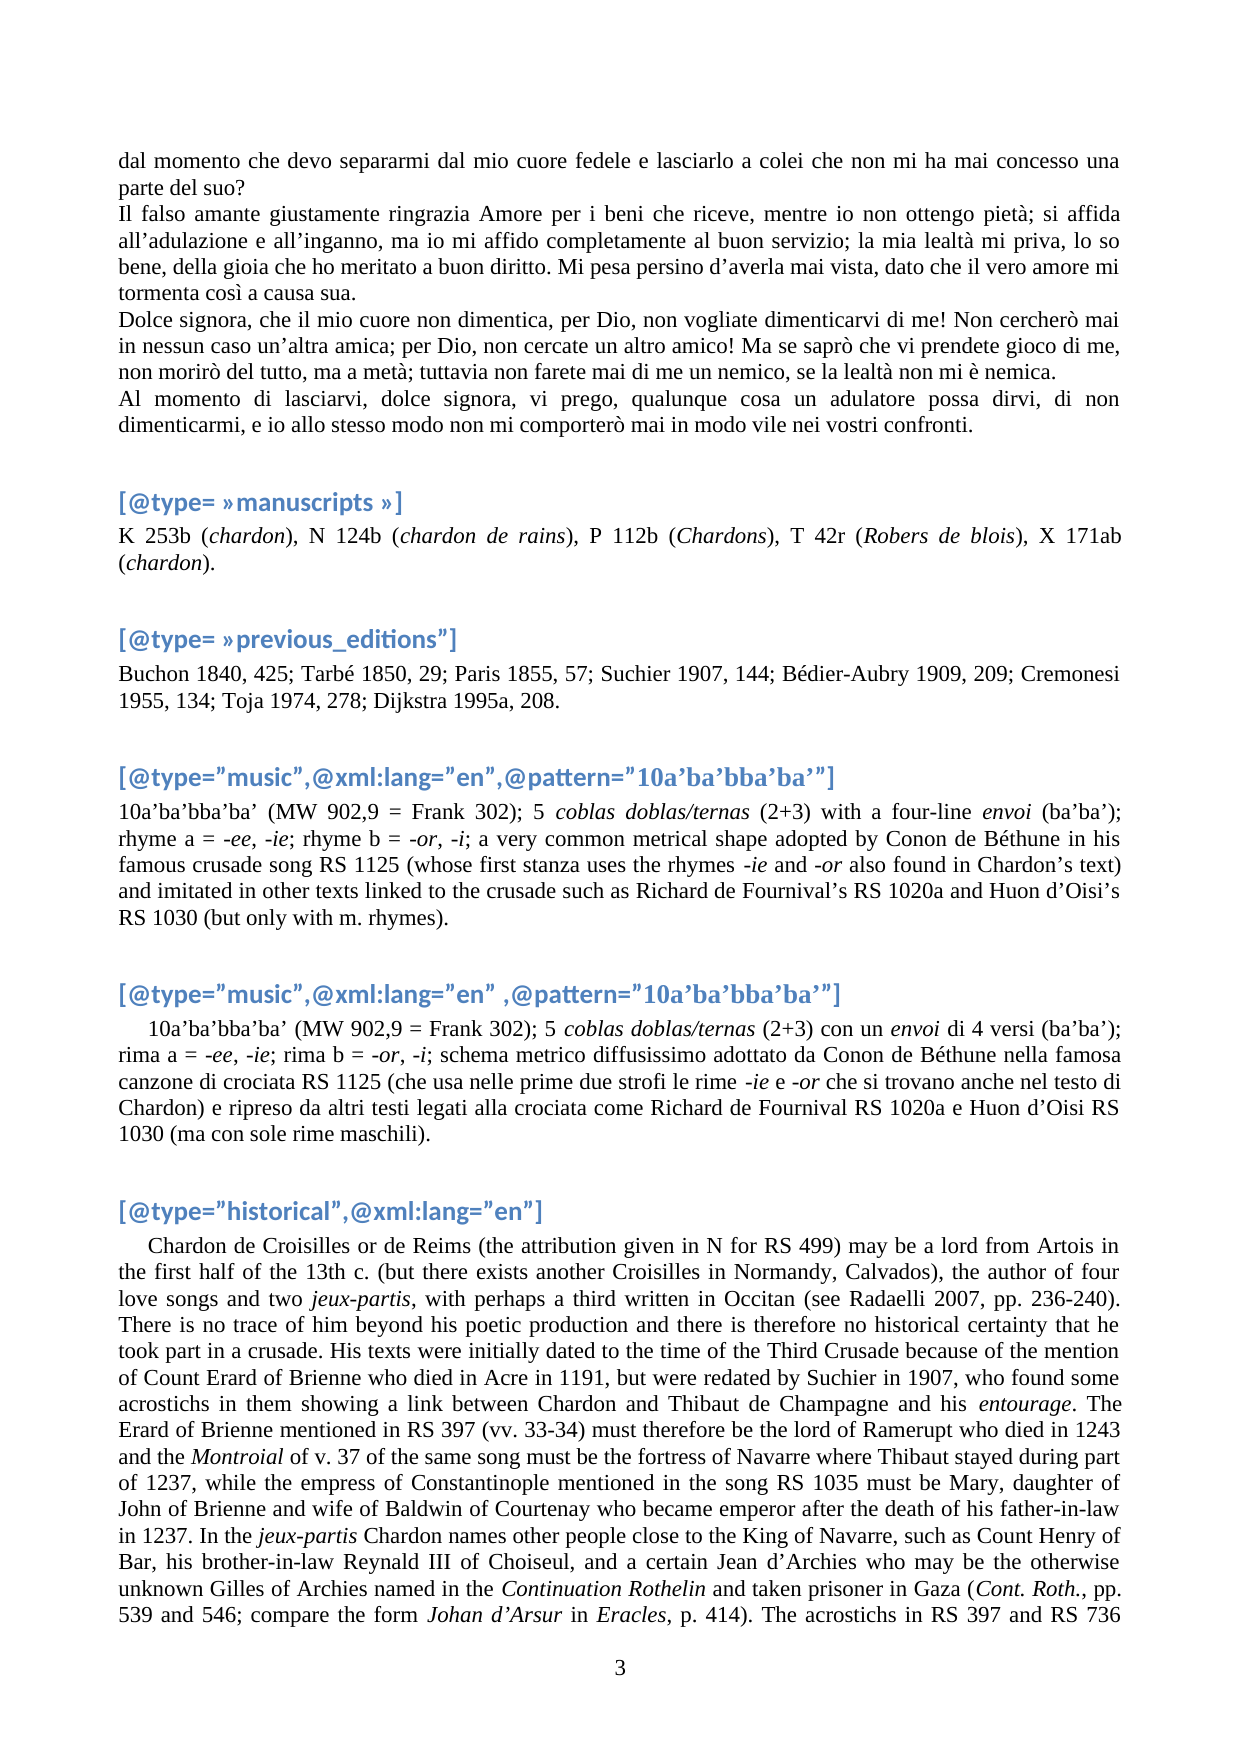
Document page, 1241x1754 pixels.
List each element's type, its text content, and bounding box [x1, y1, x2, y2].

subtitle [@type= »previous_editions”] [118, 622, 1122, 656]
subtitle [@type= »manuscripts »] [118, 485, 1122, 518]
subtitle [@type=”music”,@xml:lang=”en” ,@pattern=”10a’ba’bba’ba’”] [118, 977, 1122, 1010]
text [118, 1232, 1122, 1627]
subtitle [@type=”music”,@xml:lang=”en”,@pattern=”10a’ba’bba’ba’”] [118, 760, 1122, 793]
text 10a’ba’bba’ba’ (MW 902,9 = Frank 302); 5 coblas doblas/ternas (2+3) con un envoi di 4 versi (ba’ba’); rima a = -ee, -ie; rima b = -or, -i; schema metrico diffusissimo adottato da Conon de Béthune nella famosa canzone di crociata RS 1125 (che usa nelle prime due strofi le rime -ie e -or che si trovano anche nel testo di Chardon) e ripreso da altri testi legati alla crociata come Richard de Fournival RS 1020a e Huon d’Oisi RS 1030 (ma con sole rime maschili). [118, 1015, 1122, 1147]
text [118, 148, 1122, 200]
text K 253b (chardon), N 124b (chardon de rains), P 112b (Chardons), T 42r (Robers de blois), X 171ab (chardon). [118, 523, 1122, 575]
text Buchon 1840, 425; Tarbé 1850, 29; Paris 1855, 57; Suchier 1907, 144; Bédier-Aubry 1909, 209; Cremonesi 1955, 134; Toja 1974, 278; Dijkstra 1995a, 208. [118, 660, 1122, 713]
text Il falso amante giustamente ringrazia Amore per i beni che riceve, mentre io non ottengo pietà; si affida all’adulazione e all’inganno, ma io mi affido completamente al buon servizio; la mia lealtà mi priva, lo so bene, della gioia che ho meritato a buon diritto. Mi pesa persino d’averla mai vista, dato che il vero amore mi tormenta così a causa sua. [118, 200, 1122, 306]
text Al momento di lasciarvi, dolce signora, vi prego, qualunque cosa un adulatore possa dirvi, di non dimenticarmi, e io allo stesso modo non mi comporterò mai in modo vile nei vostri confronti. [118, 385, 1122, 437]
text 10a’ba’bba’ba’ (MW 902,9 = Frank 302); 5 coblas doblas/ternas (2+3) with a four-line envoi (ba’ba’); rhyme a = -ee, -ie; rhyme b = -or, -i; a very common metrical shape adopted by Conon de Béthune in his famous crusade song RS 1125 (whose first stanza uses the rhymes -ie and -or also found in Chardon’s text) and imitated in other texts linked to the crusade such as Richard de Fournival’s RS 1020a and Huon d’Oisi’s RS 1030 (but only with m. rhymes). [118, 798, 1122, 930]
text Dolce signora, che il mio cuore non dimentica, per Dio, non vogliate dimenticarvi di me! Non cercherò mai in nessun caso un’altra amica; per Dio, non cercate un altro amico! Ma se saprò che vi prendete gioco di me, non morirò del tutto, ma a metà; tuttavia non farete mai di me un nemico, se la lealtà non mi è nemica. [118, 306, 1122, 385]
subtitle [@type=”historical”,@xml:lang=”en”] [118, 1194, 1122, 1227]
